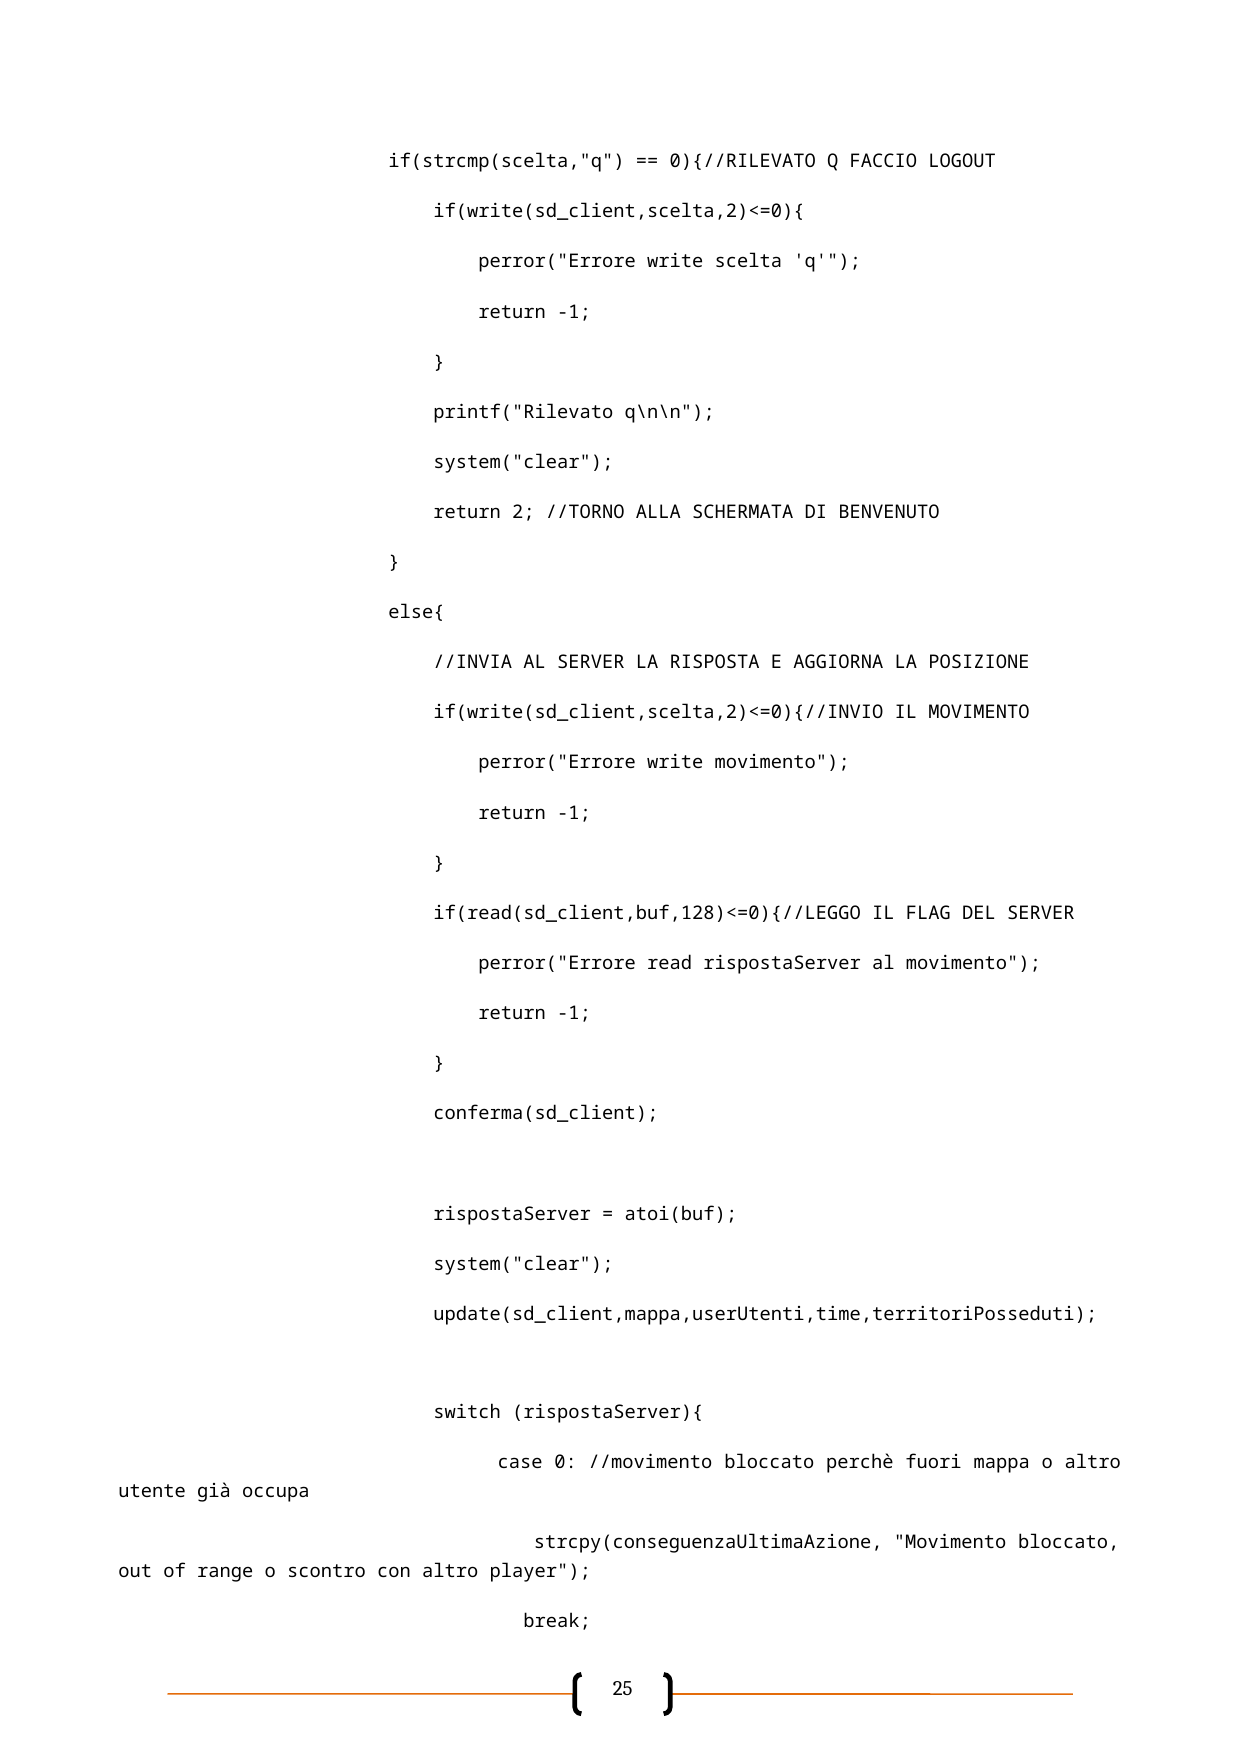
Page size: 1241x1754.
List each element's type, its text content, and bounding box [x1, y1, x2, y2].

text rispostaServer = atoi(buf); [118, 1200, 1122, 1225]
text perror("Errore write scelta 'q'"); [118, 248, 1122, 273]
text break; [118, 1607, 1122, 1633]
text } [118, 548, 1122, 574]
text printf("Rilevato q\n\n"); [118, 398, 1122, 424]
text return -1; [118, 999, 1122, 1025]
text switch (rispostaServer){ [118, 1398, 1122, 1424]
text } [118, 849, 1122, 874]
text else{ [118, 598, 1122, 624]
text //INVIA AL SERVER LA RISPOSTA E AGGIORNA LA POSIZIONE [118, 649, 1122, 674]
text system("clear"); [118, 1250, 1122, 1275]
text return -1; [118, 298, 1122, 323]
text if(write(sd_client,scelta,2)<=0){//INVIO IL MOVIMENTO [118, 699, 1122, 724]
text return -1; [118, 799, 1122, 824]
text } [118, 348, 1122, 373]
text case 0: //movimento bloccato perchè fuori mappa o altro utente già occupa [118, 1448, 1122, 1503]
text system("clear"); [118, 448, 1122, 474]
text perror("Errore read rispostaServer al movimento"); [118, 949, 1122, 975]
text strcpy(conseguenzaUltimaAzione, "Movimento bloccato, out of range o scontro con altro player"); [118, 1528, 1122, 1583]
text return 2; //TORNO ALLA SCHERMATA DI BENVENUTO [118, 498, 1122, 524]
text perror("Errore write movimento"); [118, 749, 1122, 774]
text } [118, 1049, 1122, 1075]
text conferma(sd_client); [118, 1099, 1122, 1125]
text if(write(sd_client,scelta,2)<=0){ [118, 198, 1122, 223]
text if(read(sd_client,buf,128)<=0){//LEGGO IL FLAG DEL SERVER [118, 899, 1122, 925]
text update(sd_client,mappa,userUtenti,time,territoriPosseduti); [118, 1300, 1122, 1326]
text if(strcmp(scelta,"q") == 0){//RILEVATO Q FACCIO LOGOUT [118, 148, 1122, 173]
